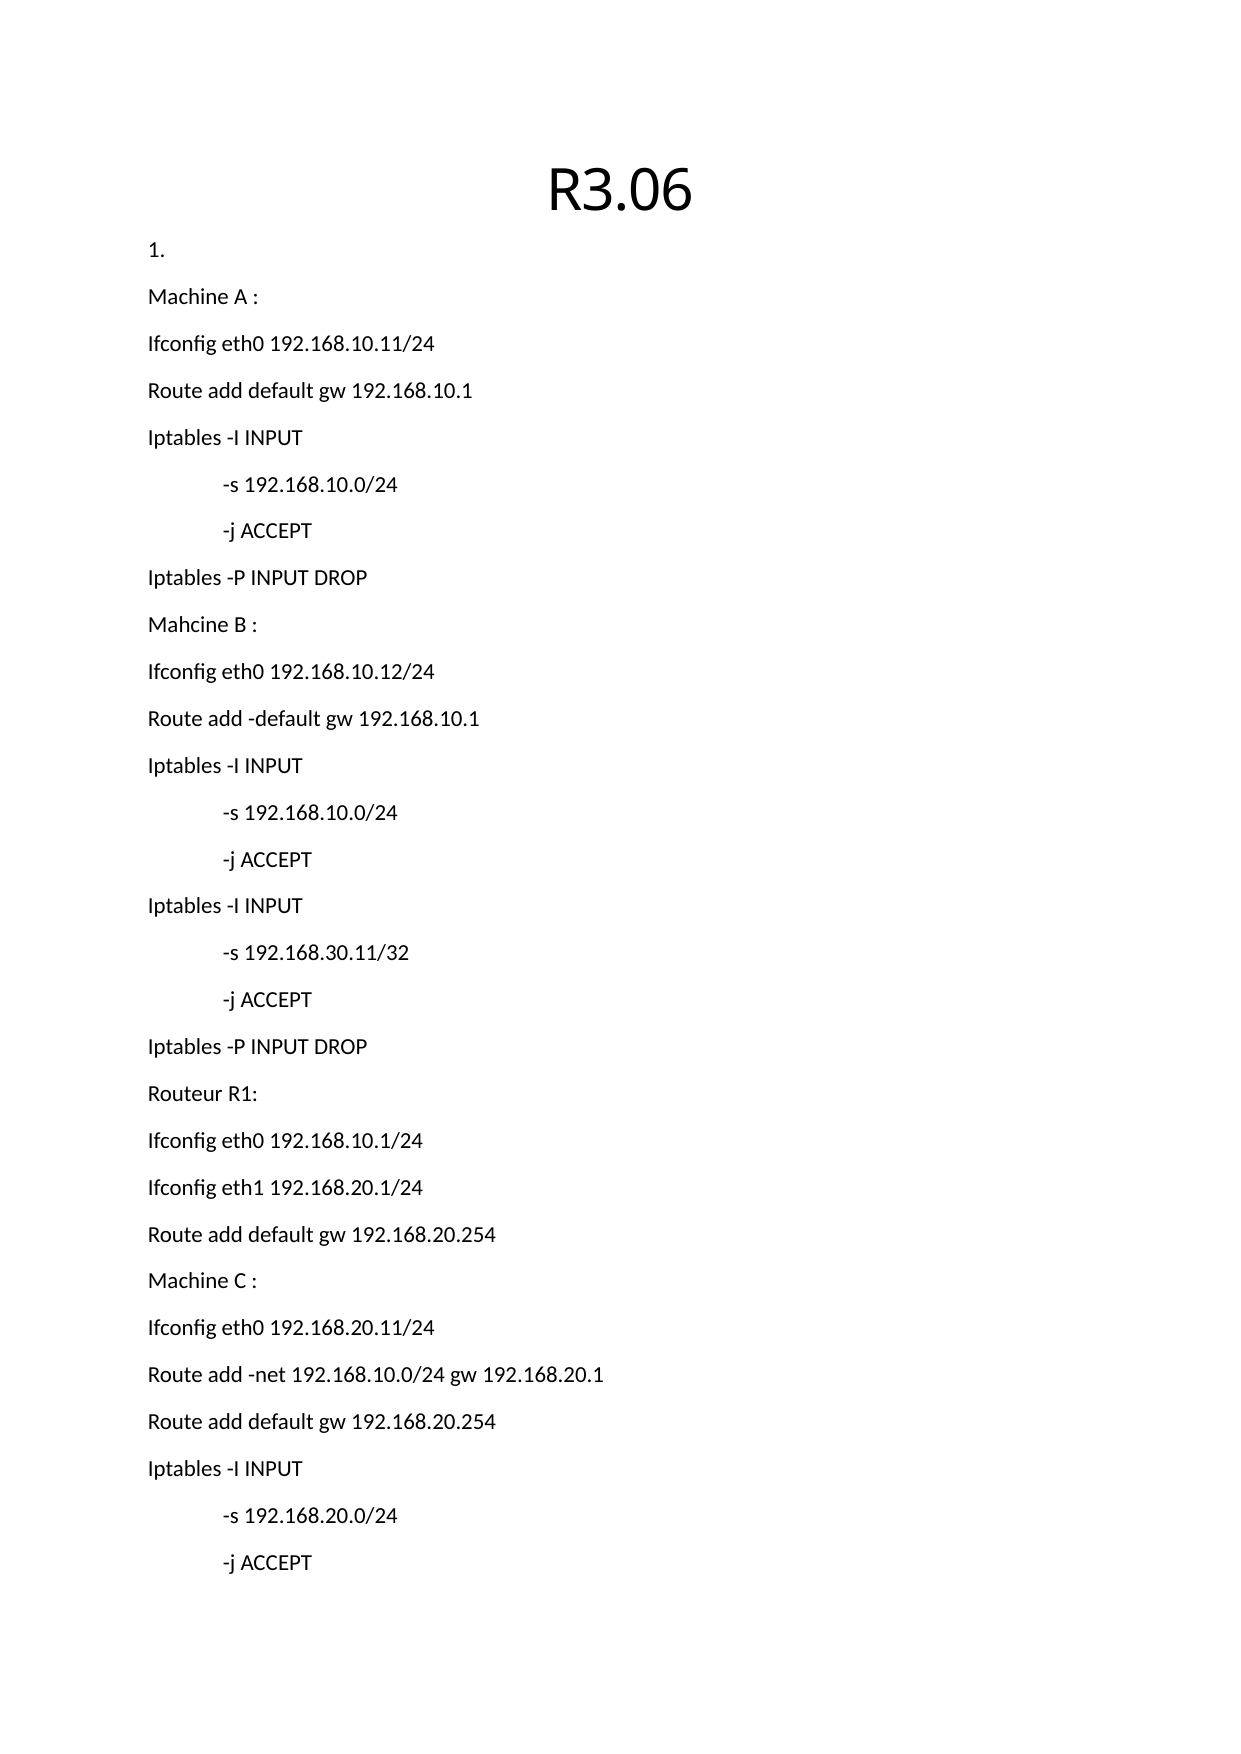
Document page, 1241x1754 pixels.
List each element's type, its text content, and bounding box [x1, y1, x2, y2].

text Route add default gw 192.168.20.254 [148, 1220, 1093, 1248]
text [148, 1360, 1093, 1388]
text Machine A : [148, 282, 1093, 310]
text Routeur R1: [148, 1079, 1093, 1107]
text Ifconfig eth1 192.168.20.1/24 [148, 1173, 1093, 1201]
text -s 192.168.30.11/32 [148, 938, 1093, 967]
text -s 192.168.10.0/24 [148, 470, 1093, 498]
text Iptables -I INPUT [148, 1454, 1093, 1482]
text Iptables -I INPUT [148, 892, 1093, 920]
text Route add -default gw 192.168.10.1 [148, 704, 1093, 732]
text Ifconfig eth0 192.168.10.11/24 [148, 329, 1093, 357]
text Route add default gw 192.168.20.254 [148, 1407, 1093, 1435]
text Machine C : [148, 1267, 1093, 1295]
text Mahcine B : [148, 610, 1093, 638]
text -j ACCEPT [148, 1548, 1093, 1576]
text -s 192.168.10.0/24 [148, 798, 1093, 826]
text Ifconfig eth0 192.168.10.12/24 [148, 657, 1093, 685]
text Iptables -P INPUT DROP [148, 1032, 1093, 1060]
text -j ACCEPT [148, 985, 1093, 1013]
text Iptables -I INPUT [148, 751, 1093, 779]
text Iptables -I INPUT [148, 423, 1093, 451]
text -j ACCEPT [148, 517, 1093, 545]
text Ifconfig eth0 192.168.10.1/24 [148, 1126, 1093, 1154]
title R3.06 [148, 148, 1093, 227]
text Iptables -P INPUT DROP [148, 563, 1093, 592]
text -j ACCEPT [148, 845, 1093, 873]
text Route add default gw 192.168.10.1 [148, 376, 1093, 404]
text Ifconfig eth0 192.168.20.11/24 [148, 1313, 1093, 1342]
text 1. [148, 235, 1093, 263]
text -s 192.168.20.0/24 [148, 1501, 1093, 1529]
